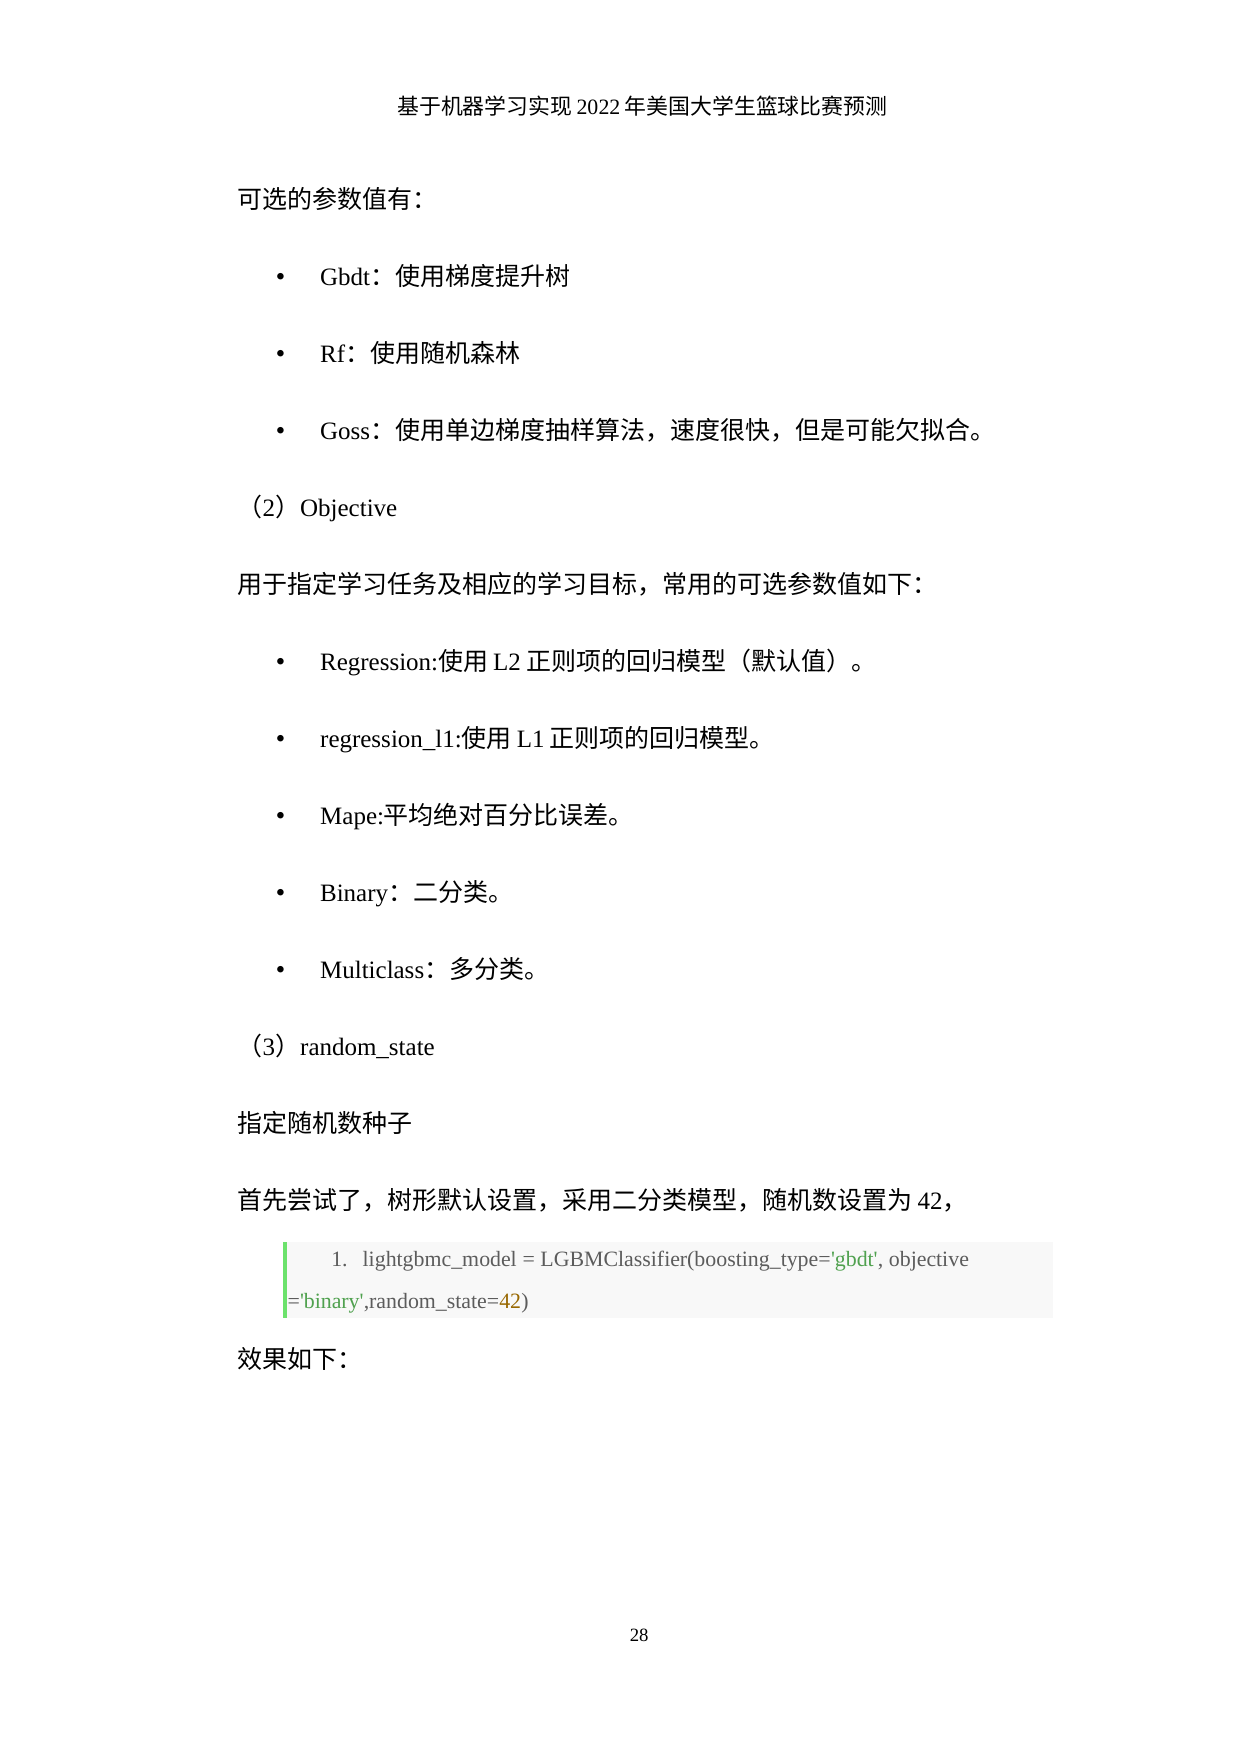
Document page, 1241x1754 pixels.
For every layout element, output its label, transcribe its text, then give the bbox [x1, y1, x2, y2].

text 可选的参数值有： [187, 164, 1053, 232]
list lightgbmc_model = LGBMClassifier(boosting_type='gbdt', objective='binary',random_state=42) [287, 1242, 1053, 1318]
text 指定随机数种子 [187, 1088, 1053, 1156]
list Regression:使用L2正则项的回归模型（默认值）。 [276, 626, 1053, 694]
list Gbdt：使用梯度提升树 [276, 241, 1053, 309]
list Goss：使用单边梯度抽样算法，速度很快，但是可能欠拟合。 [276, 395, 1053, 463]
text （2）Objective [187, 472, 1053, 540]
list Mape:平均绝对百分比误差。 [276, 780, 1053, 848]
text 首先尝试了，树形默认设置，采用二分类模型，随机数设置为42， [187, 1164, 1053, 1232]
list Binary：二分类。 [276, 857, 1053, 924]
list regression_l1:使用L1正则项的回归模型。 [276, 703, 1053, 771]
text 用于指定学习任务及相应的学习目标，常用的可选参数值如下： [187, 549, 1053, 617]
text （3）random_state [187, 1011, 1053, 1078]
text 效果如下： [187, 1324, 1053, 1392]
list Multiclass：多分类。 [276, 934, 1053, 1002]
list Rf：使用随机森林 [276, 318, 1053, 386]
